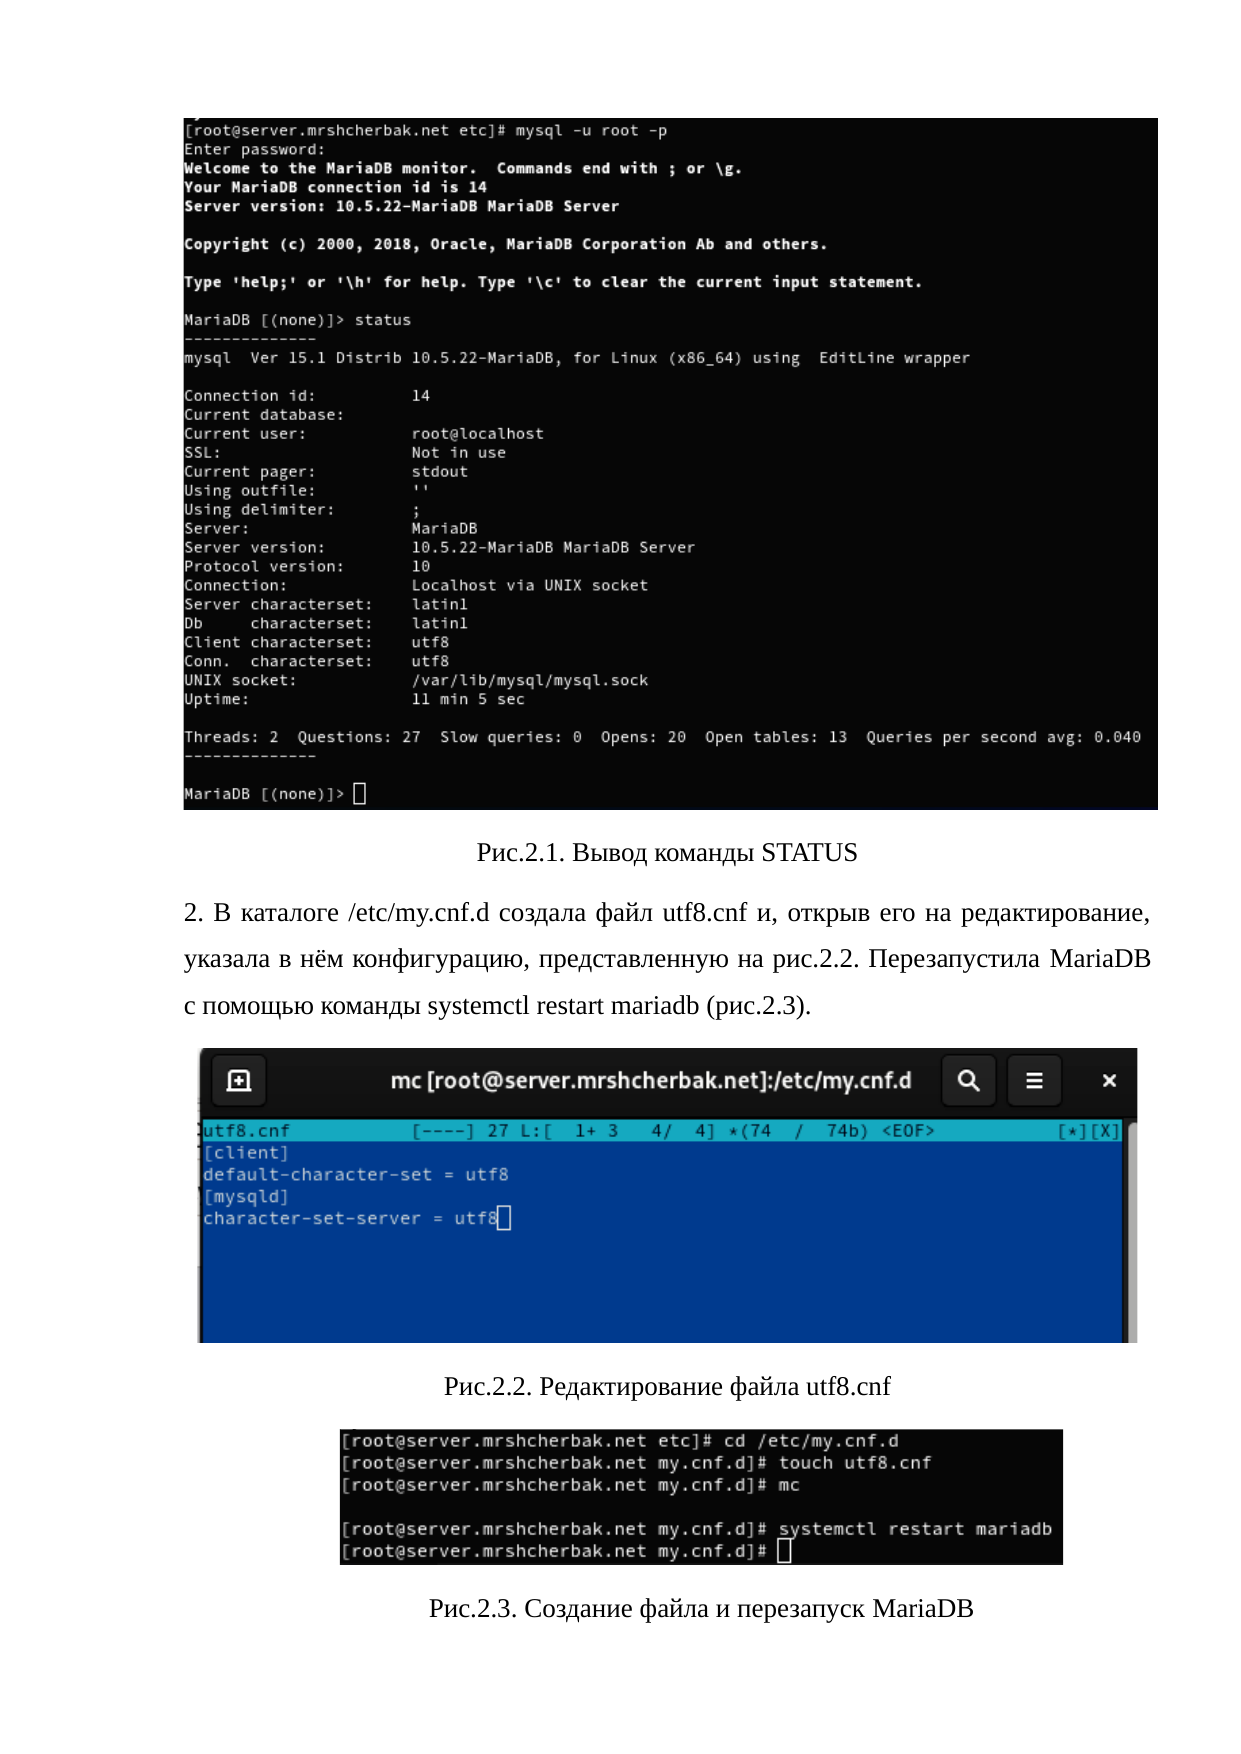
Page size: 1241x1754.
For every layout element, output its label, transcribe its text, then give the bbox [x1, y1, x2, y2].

text Рис.2.1. Вывод команды STATUS [183, 837, 1152, 868]
picture [339, 1429, 1064, 1565]
picture [197, 1048, 1138, 1343]
picture [183, 118, 1158, 810]
text 2. В каталоге /etc/my.cnf.d создала файл utf8.cnf и, открыв его на редактирование, указала в нём конфигурацию, представленную на рис.2.2. Перезапустила MariaDB с помощью команды systemctl restart mariadb (рис.2.3). [183, 896, 1152, 1020]
text Рис.2.3. Создание файла и перезапуск MariaDB [177, 1592, 1152, 1623]
text Рис.2.2. Редактирование файла utf8.cnf [183, 1370, 1152, 1401]
